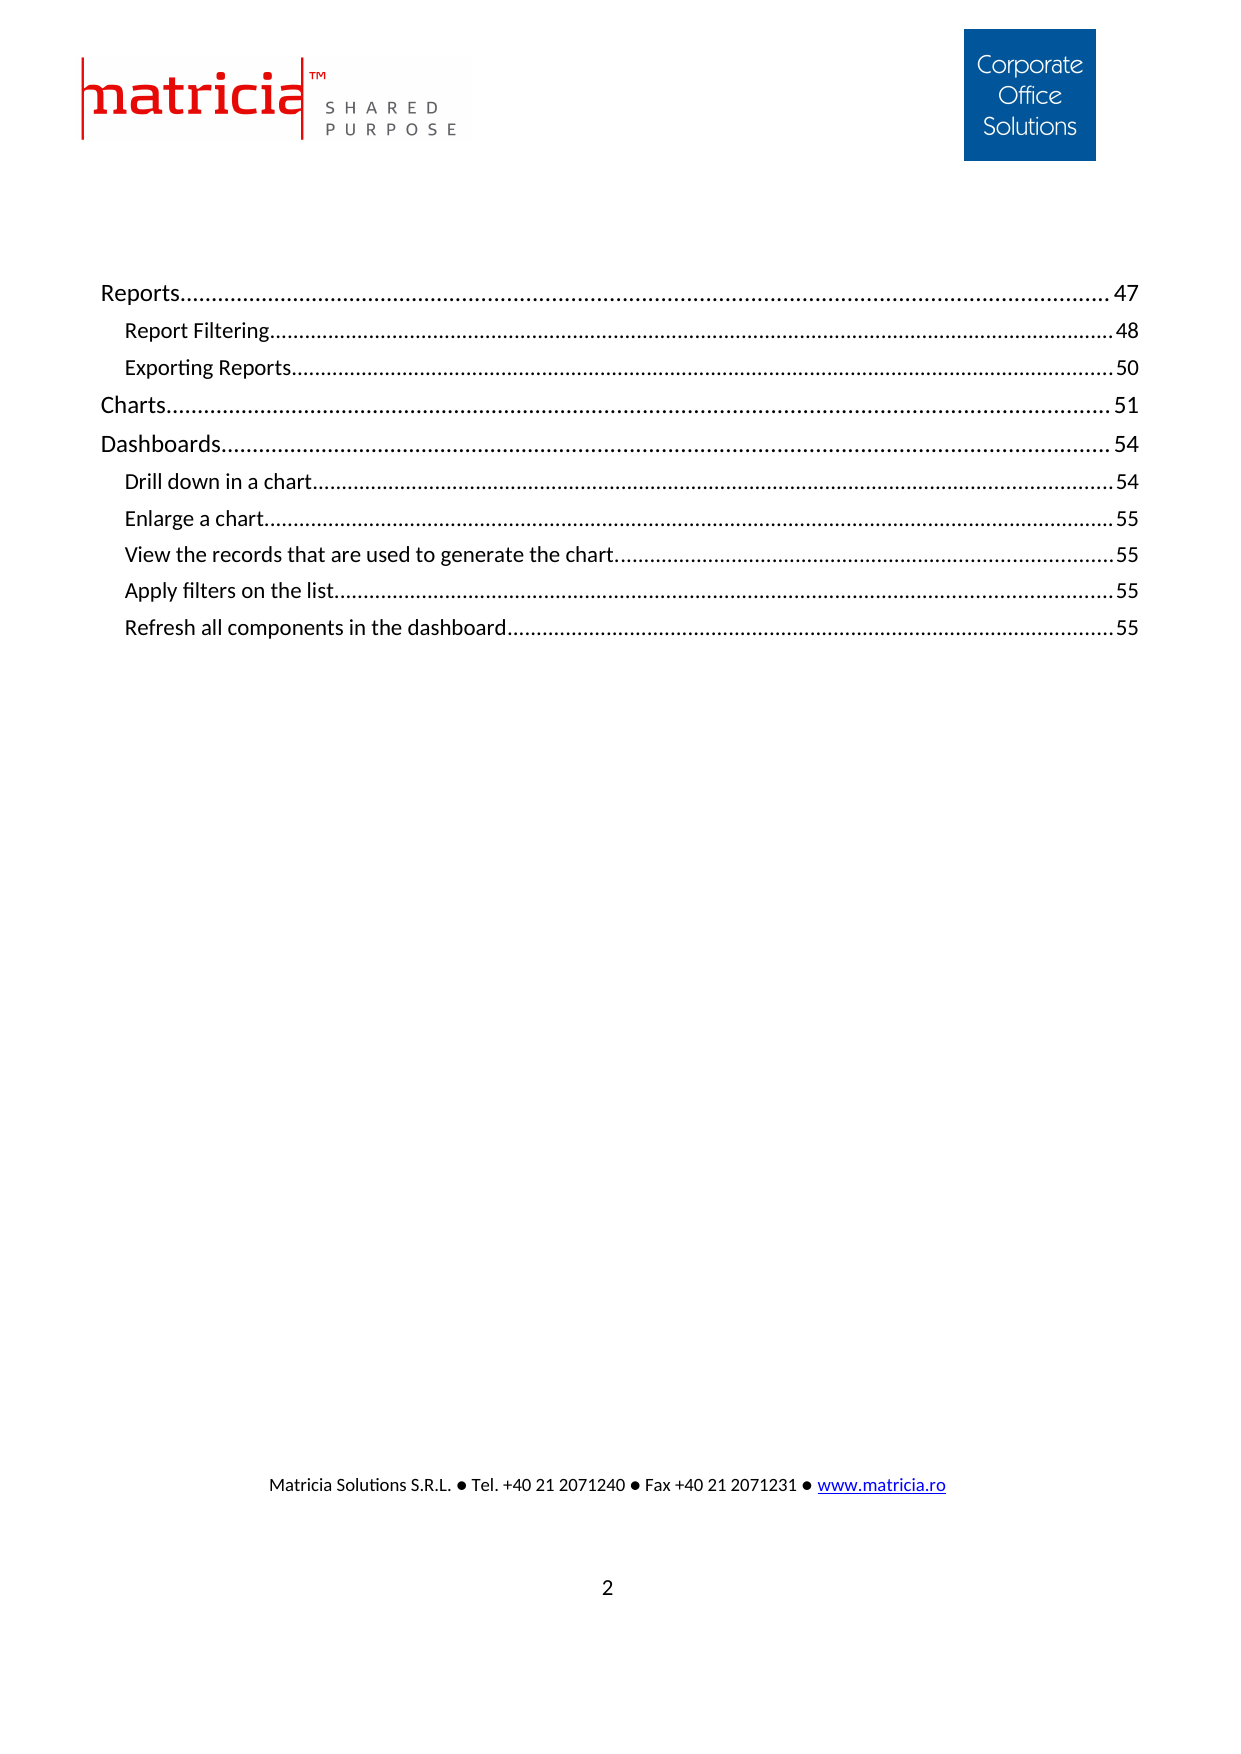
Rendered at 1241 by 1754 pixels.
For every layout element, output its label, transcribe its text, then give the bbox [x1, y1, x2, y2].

text Drill down in a chart 54 [124, 467, 1140, 495]
text View the records that are used to generate the chart. 55 [124, 540, 1140, 568]
picture [964, 29, 1096, 161]
text Charts 51 [101, 389, 1140, 419]
picture [75, 56, 472, 141]
text Exporting Reports 50 [124, 353, 1140, 381]
text Report Filtering 48 [124, 316, 1140, 344]
text Enlarge a chart 55 [124, 504, 1140, 532]
text Refresh all components in the dashboard 55 [124, 613, 1140, 641]
text Apply filters on the list 55 [124, 576, 1140, 604]
text Dashboards 54 [101, 428, 1140, 459]
text Reports 47 [101, 277, 1140, 308]
